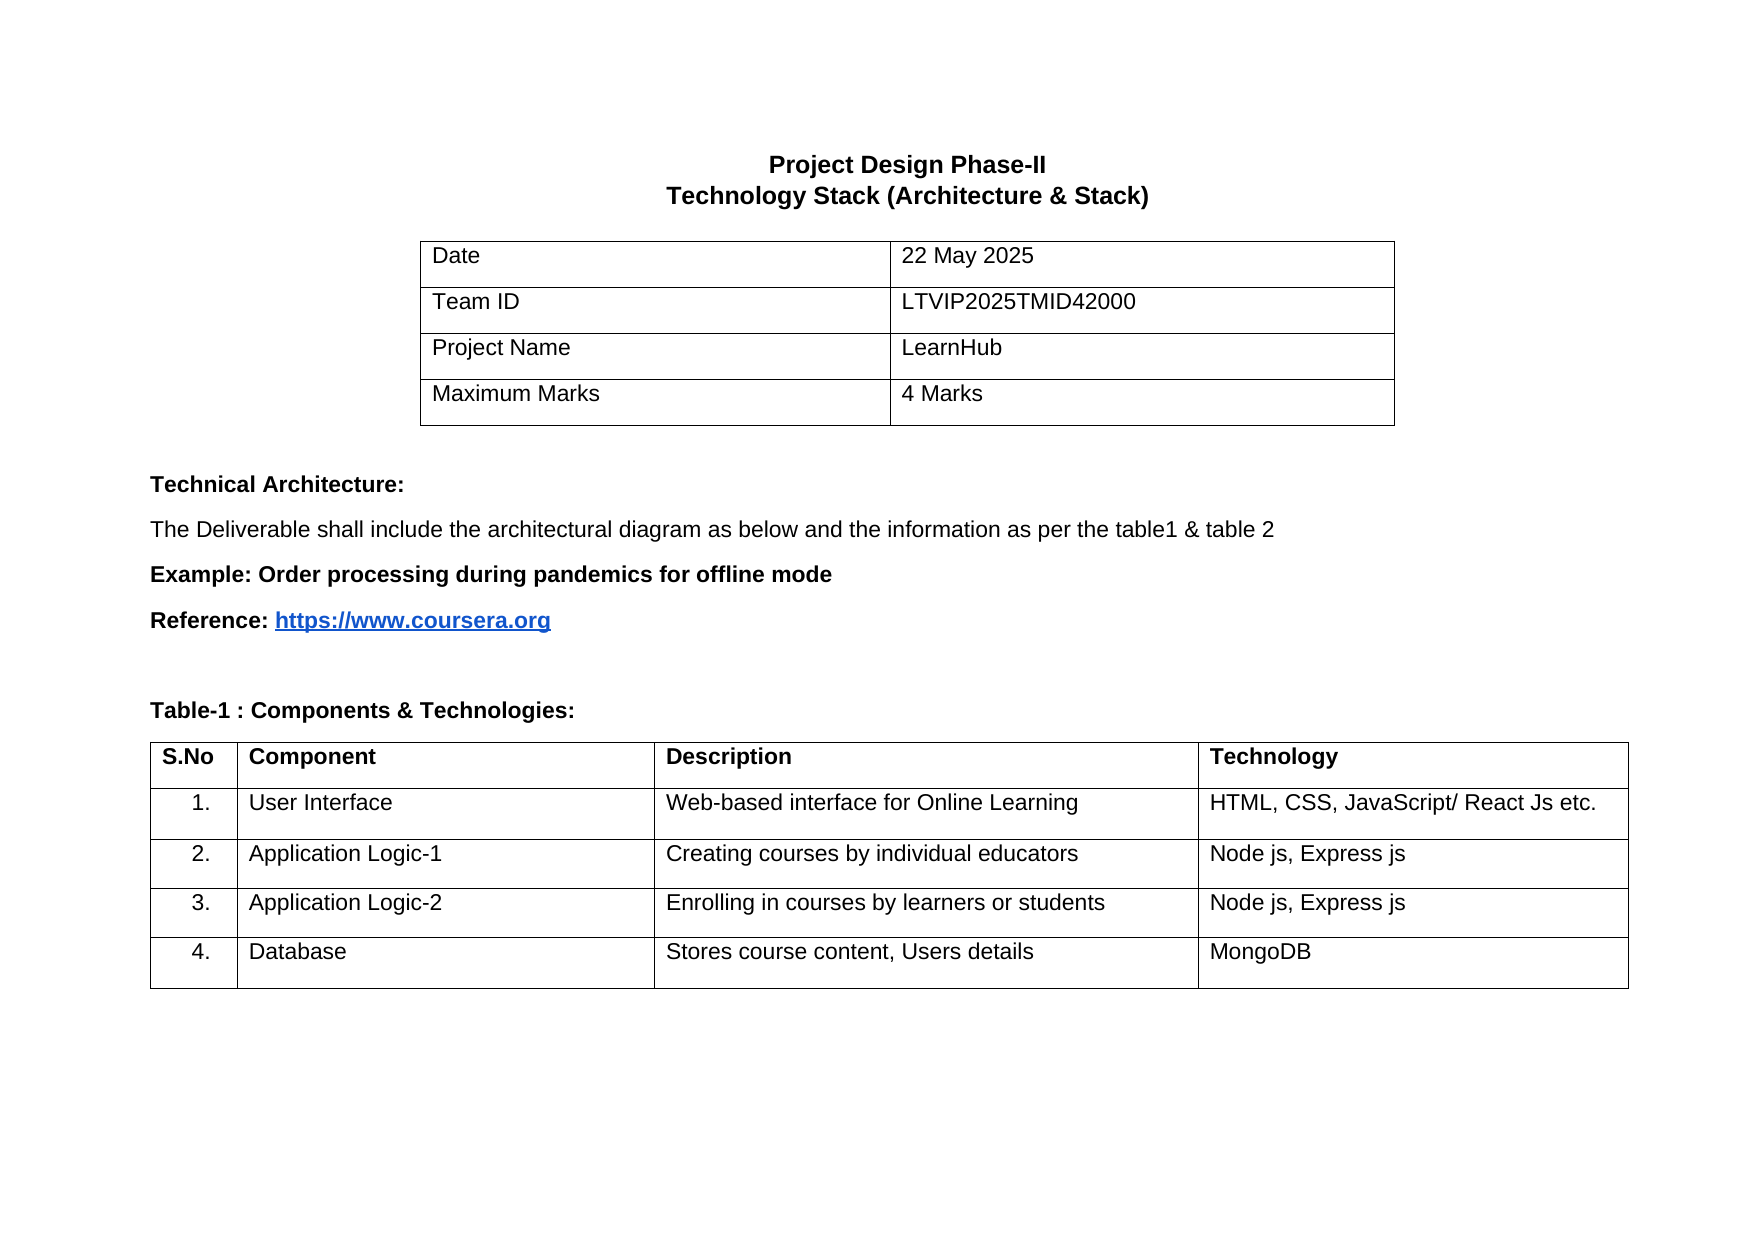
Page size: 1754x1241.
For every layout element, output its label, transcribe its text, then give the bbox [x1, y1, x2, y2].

table_cell Node js, Express js [1199, 840, 1628, 888]
table_cell Web-based interface for Online Learning [655, 789, 1198, 839]
table_header S.No [151, 743, 237, 788]
table_header Component [238, 743, 654, 788]
table_header Date [421, 242, 890, 287]
table_cell Application Logic-1 [238, 840, 654, 888]
table_cell Node js, Express js [1199, 889, 1628, 937]
table_header Technology [1199, 743, 1628, 788]
table_header 22 May 2025 [891, 242, 1394, 287]
table_cell Enrolling in courses by learners or students [655, 889, 1198, 937]
table_cell MongoDB [1199, 938, 1628, 988]
table_cell [151, 840, 237, 888]
table_cell Project Name [421, 334, 890, 379]
table_cell Database [238, 938, 654, 988]
table_header Description [655, 743, 1198, 788]
table_cell Creating courses by individual educators [655, 840, 1198, 888]
text Example: Order processing during pandemics for offline mode [150, 561, 1665, 588]
table_cell 4 Marks [891, 380, 1394, 425]
table_cell Maximum Marks [421, 380, 890, 425]
table_cell HTML, CSS, JavaScript/ React Js etc. [1199, 789, 1628, 839]
table_cell [151, 889, 237, 937]
table_cell User Interface [238, 789, 654, 839]
text Reference: https://www.coursera.org [150, 607, 1665, 633]
table_cell Team ID [421, 288, 890, 333]
text Technical Architecture: [150, 471, 1665, 498]
text Technology Stack (Architecture & Stack) [150, 181, 1665, 210]
table_cell LTVIP2025TMID42000 [891, 288, 1394, 333]
text The Deliverable shall include the architectural diagram as below and the information as per the table1 & table 2 [150, 516, 1665, 543]
table_cell Application Logic-2 [238, 889, 654, 937]
table_cell Stores course content, Users details [655, 938, 1198, 988]
table_cell [151, 789, 237, 839]
table_cell LearnHub [891, 334, 1394, 379]
text Project Design Phase-II [150, 150, 1665, 179]
text Table-1 : Components & Technologies: [150, 697, 1665, 723]
table_cell [151, 938, 237, 988]
